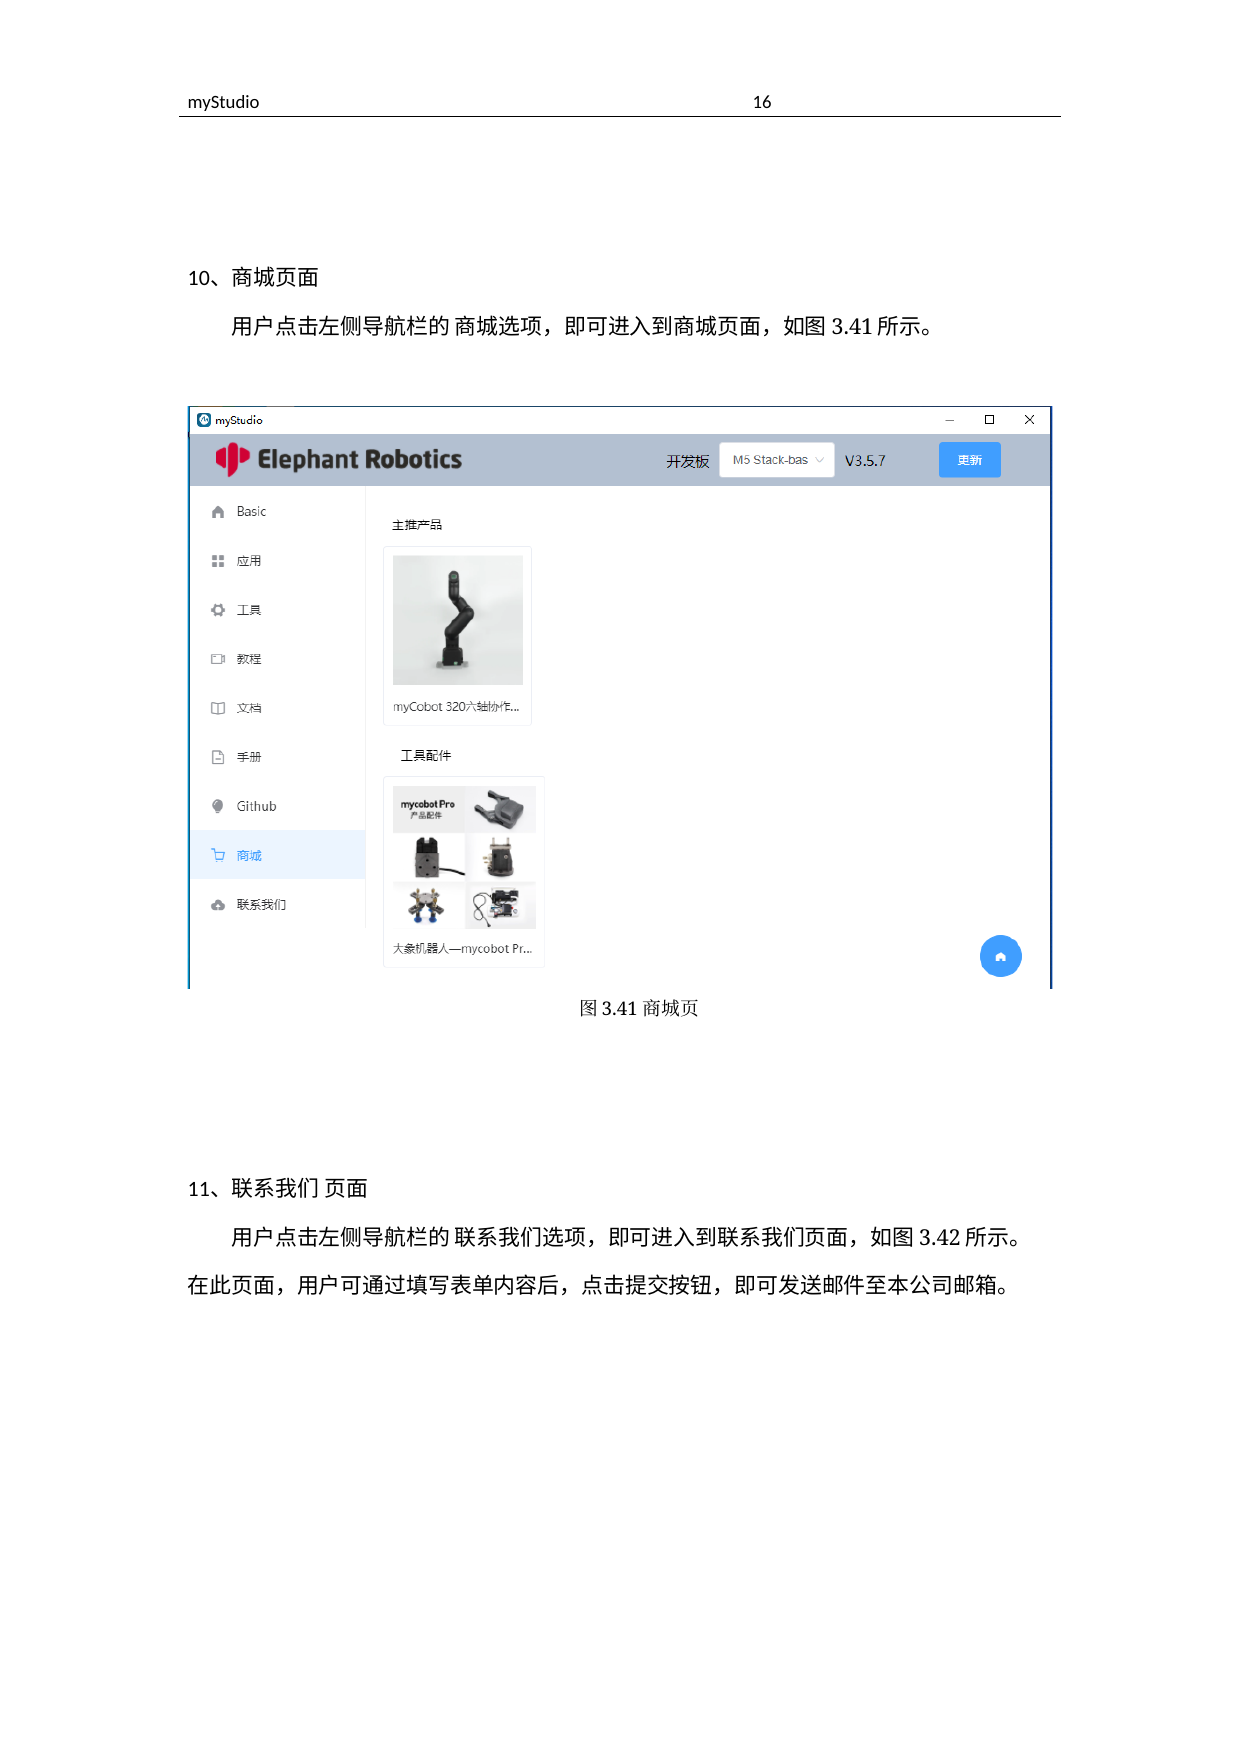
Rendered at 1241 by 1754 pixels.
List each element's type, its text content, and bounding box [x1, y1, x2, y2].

text 图3.41 商城页 [187, 991, 1053, 1024]
list 在此页面，用户可通过填写表单内容后，点击提交按钮，即可发送邮件至本公司邮箱。 [187, 1268, 1053, 1301]
list 商城页面 [187, 260, 1053, 292]
list 用户点击左侧导航栏的 联系我们选项，即可进入到联系我们页面，如图3.42所示。 [187, 1219, 1053, 1252]
list 用户点击左侧导航栏的 商城选项，即可进入到商城页面，如图3.41所示。 [187, 308, 1053, 341]
list 联系我们 页面 [187, 1170, 1053, 1203]
picture [187, 406, 1053, 989]
